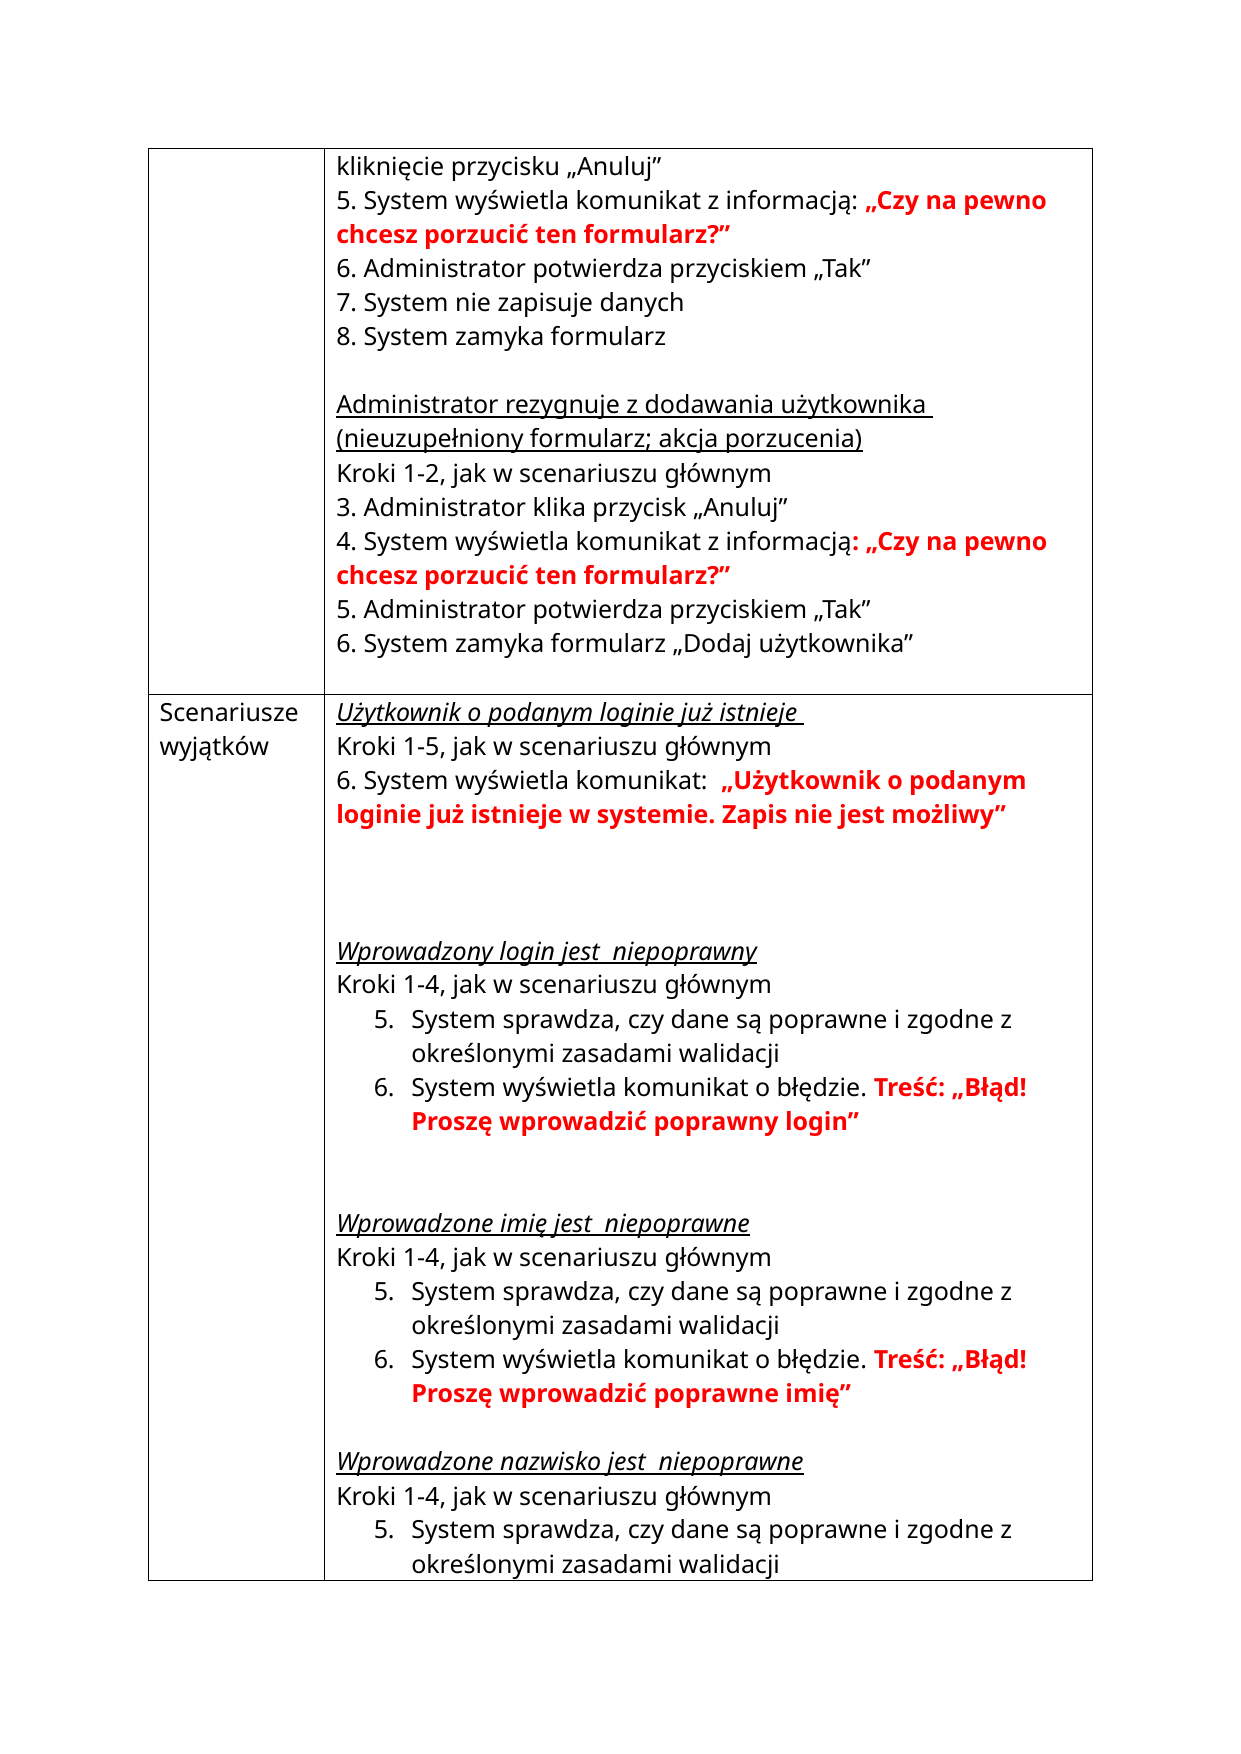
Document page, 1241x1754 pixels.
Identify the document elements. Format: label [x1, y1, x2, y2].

table_cell [149, 149, 324, 694]
table_cell [325, 149, 1092, 694]
table_cell [325, 695, 1092, 1580]
table_cell [149, 695, 324, 1580]
